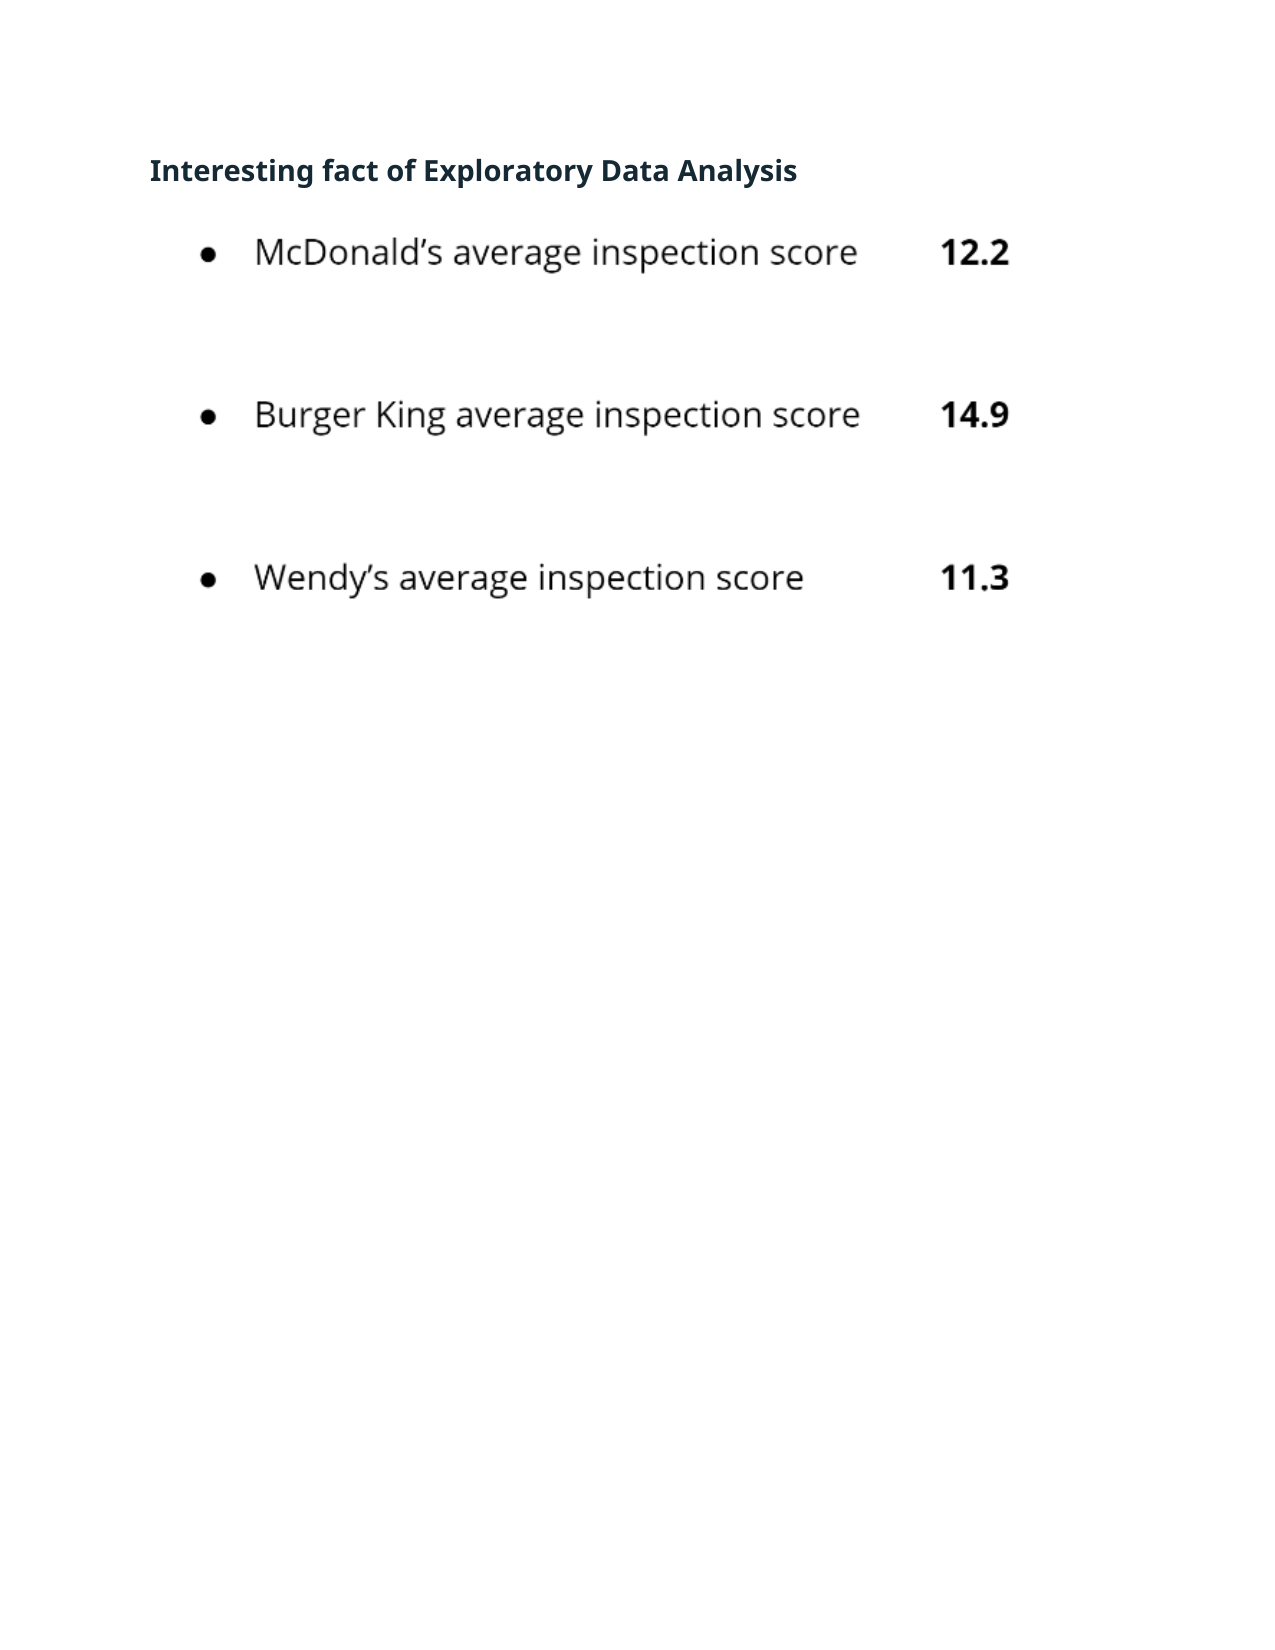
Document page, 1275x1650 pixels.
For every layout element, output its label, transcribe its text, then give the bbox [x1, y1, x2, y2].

text Interesting fact of Exploratory Data Analysis [150, 150, 1125, 190]
picture [150, 209, 1125, 682]
